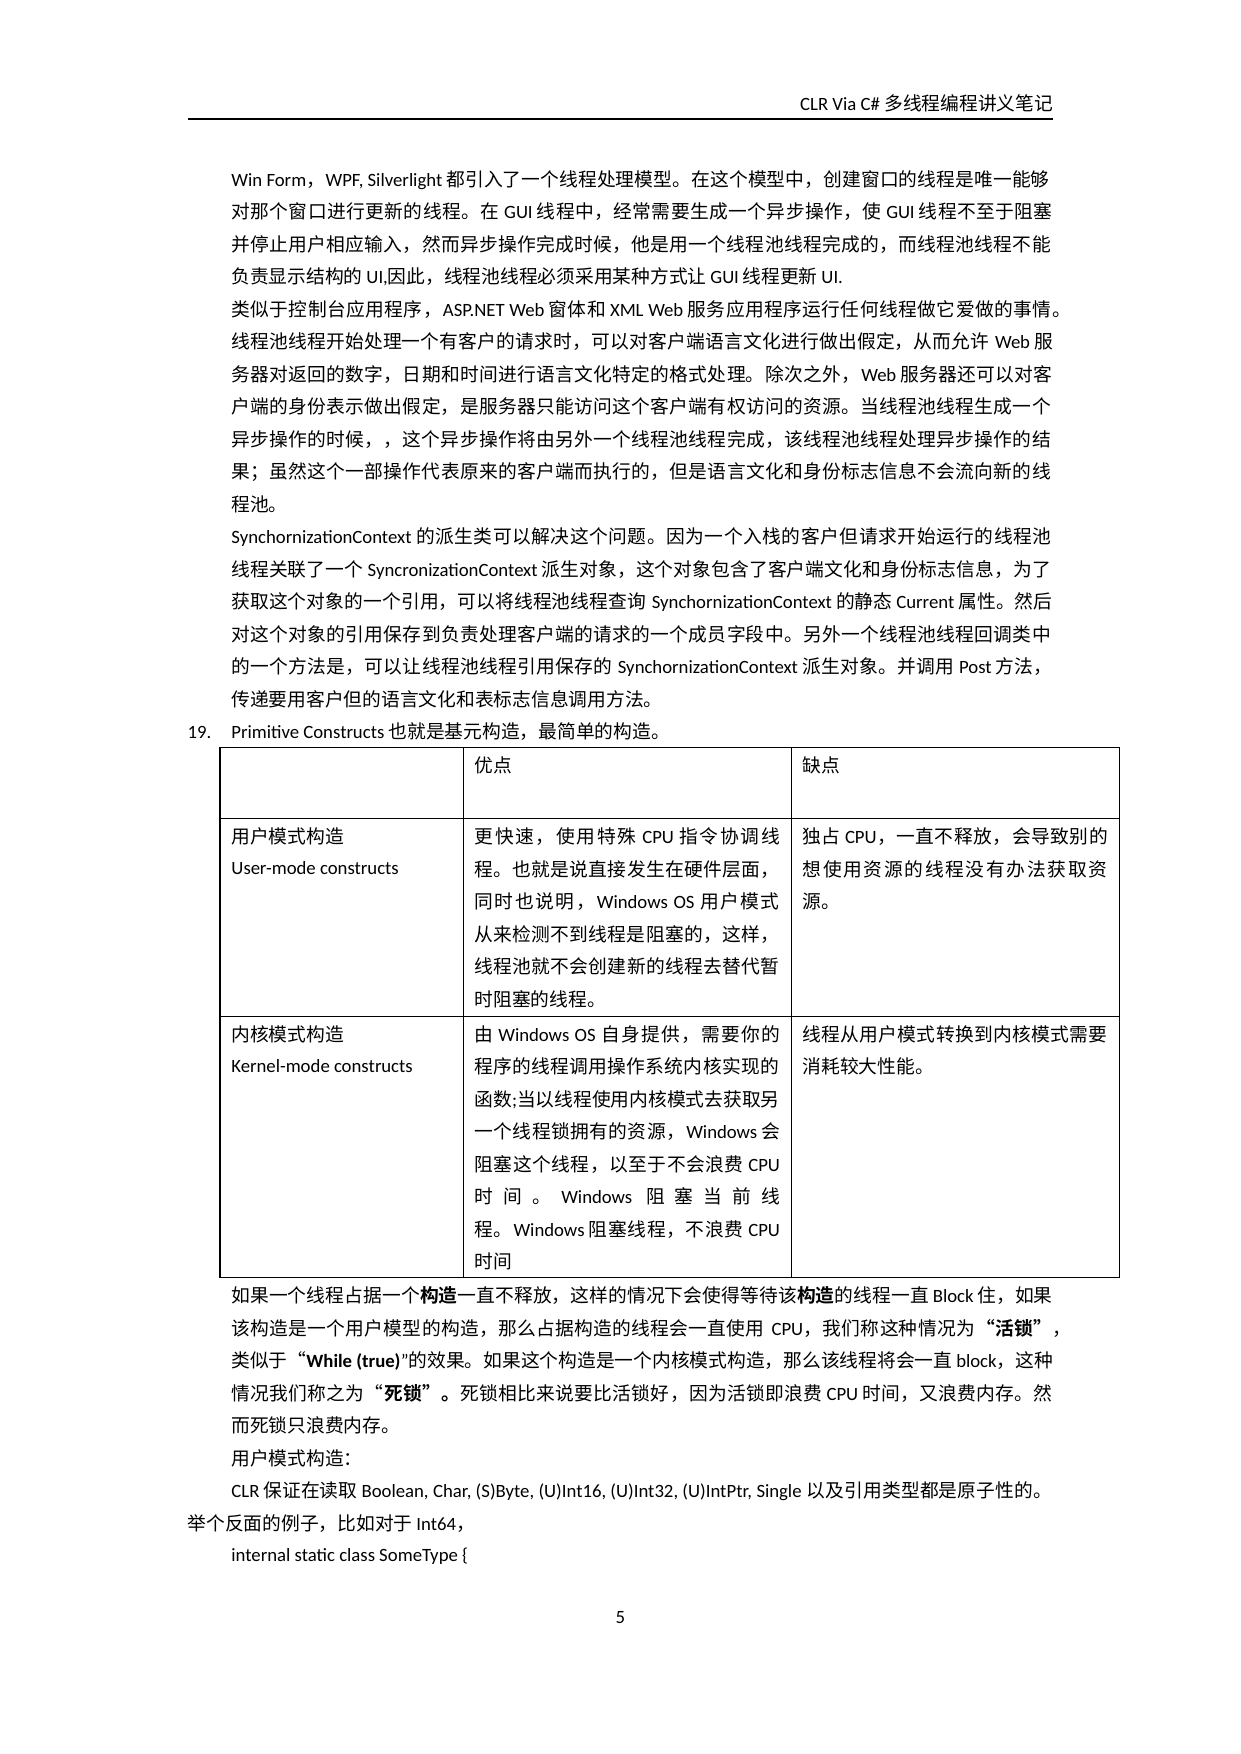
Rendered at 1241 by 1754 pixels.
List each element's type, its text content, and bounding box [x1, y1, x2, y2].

table_cell 内核模式构造 Kernel-mode constructs [221, 1017, 463, 1277]
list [231, 162, 1053, 292]
table_cell 独占CPU，一直不释放，会导致别的想使用资源的线程没有办法获取资源。 [792, 819, 1119, 1016]
table_cell 线程从用户模式转换到内核模式需要消耗较大性能。 [792, 1017, 1119, 1277]
list SynchornizationContext的派生类可以解决这个问题。因为一个入栈的客户但请求开始运行的线程池线程关联了一个SyncronizationContext派生对象，这个对象包含了客户端文化和身份标志信息，为了获取这个对象的一个引用，可以将线程池线程查询SynchornizationContext的静态Current属性。然后对这个对象的引用保存到负责处理客户端的请求的一个成员字段中。另外一个线程池线程回调类中的一个方法是，可以让线程池线程引用保存的SynchornizationContext派生对象。并调用Post方法，传递要用客户但的语言文化和表标志信息调用方法。 [231, 519, 1053, 714]
text internal static class SomeType { [187, 1538, 1053, 1571]
table_cell 用户模式构造 User-mode constructs [221, 819, 463, 1016]
list 类似于控制台应用程序，ASP.NET Web窗体和XML Web服务应用程序运行任何线程做它爱做的事情。线程池线程开始处理一个有客户的请求时，可以对客户端语言文化进行做出假定，从而允许Web服务器对返回的数字，日期和时间进行语言文化特定的格式处理。除次之外，Web服务器还可以对客户端的身份表示做出假定，是服务器只能访问这个客户端有权访问的资源。当线程池线程生成一个异步操作的时候，，这个异步操作将由另外一个线程池线程完成，该线程池线程处理异步操作的结果；虽然这个一部操作代表原来的客户端而执行的，但是语言文化和身份标志信息不会流向新的线程池。 [231, 292, 1053, 519]
list 如果一个线程占据一个构造一直不释放，这样的情况下会使得等待该构造的线程一直Block住，如果该构造是一个用户模型的构造，那么占据构造的线程会一直使用CPU，我们称这种情况为“活锁”，类似于“While (true)”的效果。如果这个构造是一个内核模式构造，那么该线程将会一直block，这种情况我们称之为“死锁”。死锁相比来说要比活锁好，因为活锁即浪费CPU时间，又浪费内存。然而死锁只浪费内存。 [231, 1278, 1053, 1441]
text CLR保证在读取Boolean, Char, (S)Byte, (U)Int16, (U)Int32, (U)IntPtr, Single以及引用类型都是原子性的。举个反面的例子，比如对于Int64， [187, 1473, 1053, 1538]
table_header [221, 748, 463, 818]
list 用户模式构造： [231, 1441, 1053, 1473]
table_cell 由Windows OS自身提供，需要你的程序的线程调用操作系统内核实现的函数;当以线程使用内核模式去获取另一个线程锁拥有的资源，Windows会阻塞这个线程，以至于不会浪费CPU时间。Windows阻塞当前线程。Windows阻塞线程，不浪费CPU时间 [464, 1017, 791, 1277]
list Primitive Constructs也就是基元构造，最简单的构造。 [187, 714, 1053, 747]
table_header 优点 [464, 748, 791, 818]
table_cell 更快速，使用特殊CPU指令协调线程。也就是说直接发生在硬件层面，同时也说明，Windows OS用户模式从来检测不到线程是阻塞的，这样，线程池就不会创建新的线程去替代暂时阻塞的线程。 [464, 819, 791, 1016]
table_header 缺点 [792, 748, 1119, 818]
